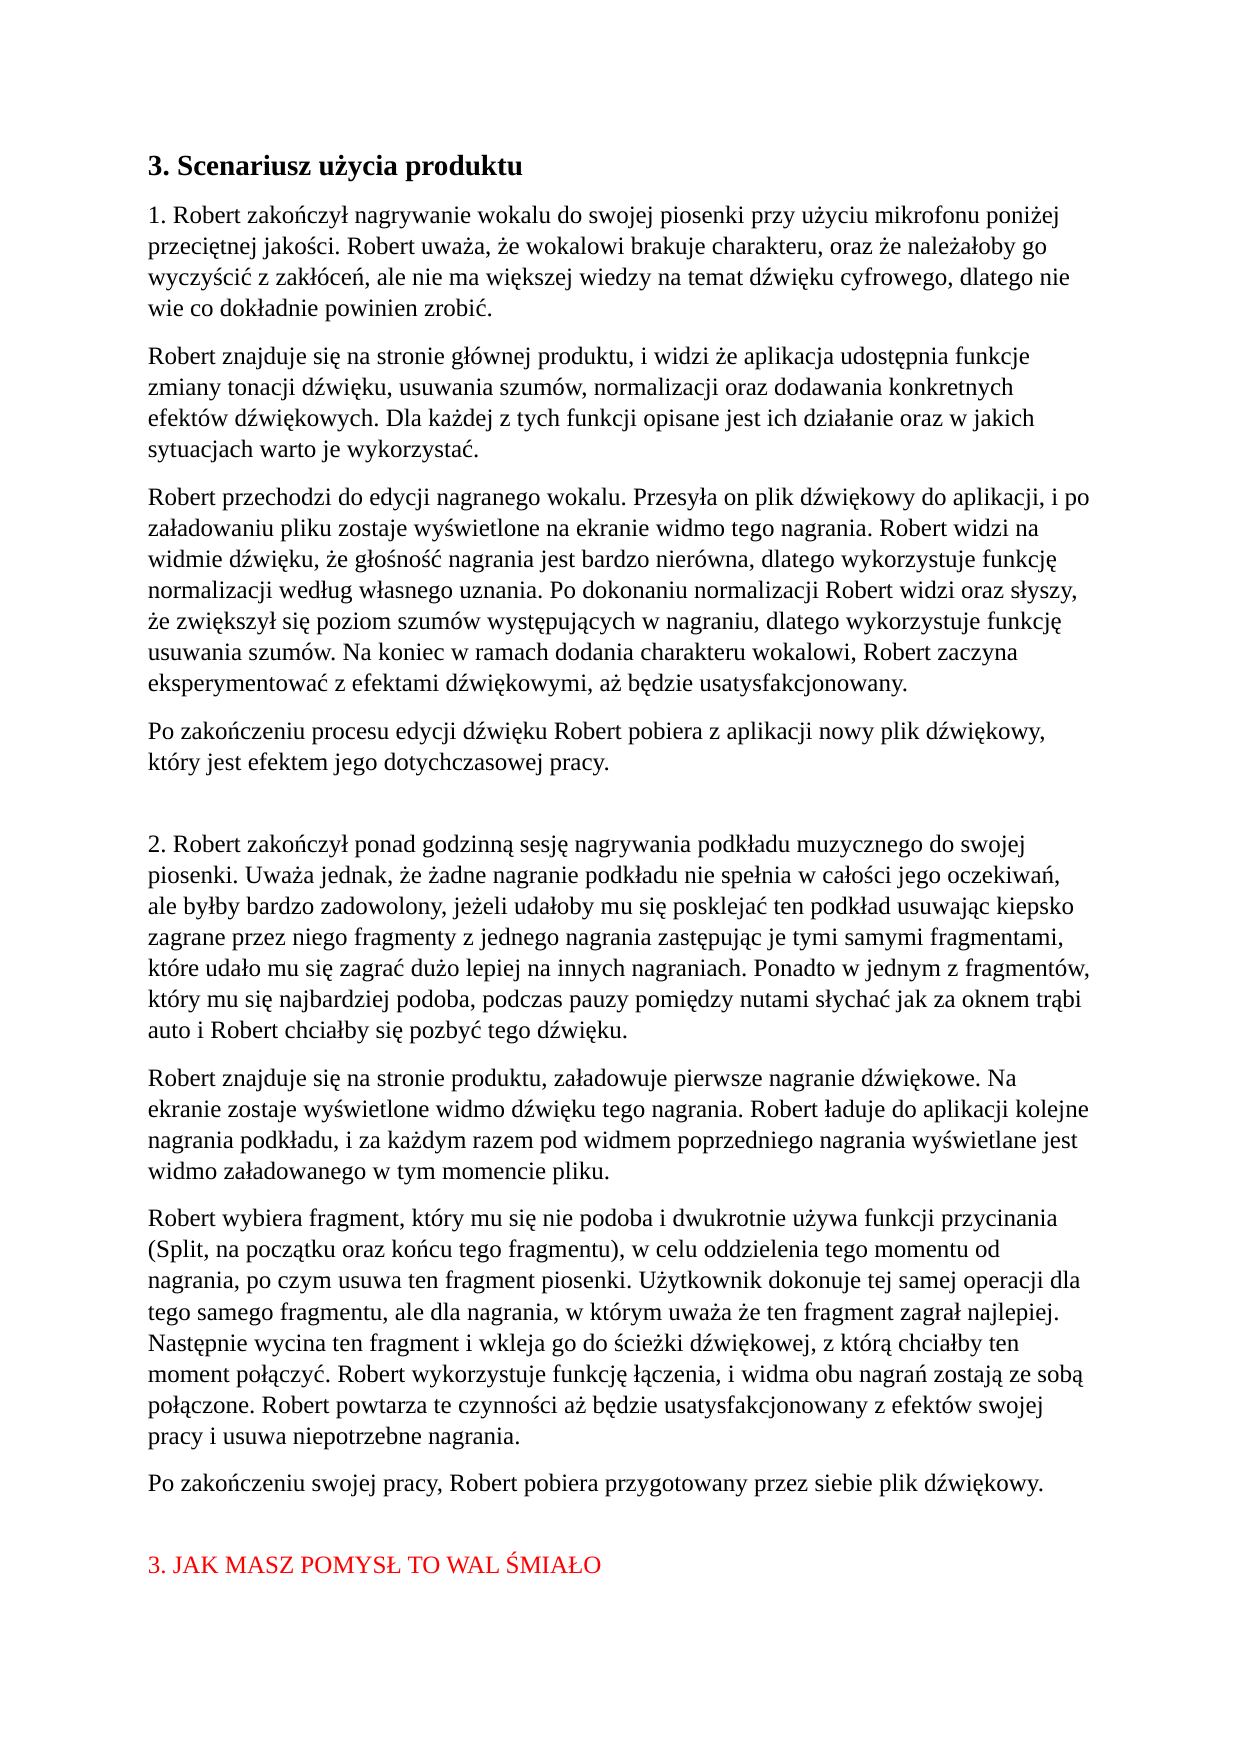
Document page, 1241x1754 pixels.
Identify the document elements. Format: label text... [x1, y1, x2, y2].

text Robert wybiera fragment, który mu się nie podoba i dwukrotnie używa funkcji przycinania (Split, na początku oraz końcu tego fragmentu), w celu oddzielenia tego momentu od nagrania, po czym usuwa ten fragment piosenki. Użytkownik dokonuje tej samej operacji dla tego samego fragmentu, ale dla nagrania, w którym uważa że ten fragment zagrał najlepiej. Następnie wycina ten fragment i wkleja go do ścieżki dźwiękowej, z którą chciałby ten moment połączyć. Robert wykorzystuje funkcję łączenia, i widma obu nagrań zostają ze sobą połączone. Robert powtarza te czynności aż będzie usatysfakcjonowany z efektów swojej pracy i usuwa niepotrzebne nagrania. [148, 1203, 1093, 1449]
text Po zakończeniu procesu edycji dźwięku Robert pobiera z aplikacji nowy plik dźwiękowy, który jest efektem jego dotychczasowej pracy. [148, 716, 1093, 809]
text Robert znajduje się na stronie produktu, załadowuje pierwsze nagranie dźwiękowe. Na ekranie zostaje wyświetlone widmo dźwięku tego nagrania. Robert ładuje do aplikacji kolejne nagrania podkładu, i za każdym razem pod widmem poprzedniego nagrania wyświetlane jest widmo załadowanego w tym momencie pliku. [148, 1063, 1093, 1184]
text Robert znajduje się na stronie głównej produktu, i widzi że aplikacja udostępnia funkcje zmiany tonacji dźwięku, usuwania szumów, normalizacji oraz dodawania konkretnych efektów dźwiękowych. Dla każdej z tych funkcji opisane jest ich działanie oraz w jakich sytuacjach warto je wykorzystać. [148, 341, 1093, 463]
text Po zakończeniu swojej pracy, Robert pobiera przygotowany przez siebie plik dźwiękowy. [148, 1468, 1093, 1531]
text 2. Robert zakończył ponad godzinną sesję nagrywania podkładu muzycznego do swojej piosenki. Uważa jednak, że żadne nagranie podkładu nie spełnia w całości jego oczekiwań, ale byłby bardzo zadowolony, jeżeli udałoby mu się posklejać ten podkład usuwając kiepsko zagrane przez niego fragmenty z jednego nagrania zastępując je tymi samymi fragmentami, które udało mu się zagrać dużo lepiej na innych nagraniach. Ponadto w jednym z fragmentów, który mu się najbardziej podoba, podczas pauzy pomiędzy nutami słychać jak za oknem trąbi auto i Robert chciałby się pozbyć tego dźwięku. [148, 829, 1093, 1044]
text Robert przechodzi do edycji nagranego wokalu. Przesyła on plik dźwiękowy do aplikacji, i po załadowaniu pliku zostaje wyświetlone na ekranie widmo tego nagrania. Robert widzi na widmie dźwięku, że głośność nagrania jest bardzo nierówna, dlatego wykorzystuje funkcję normalizacji według własnego uznania. Po dokonaniu normalizacji Robert widzi oraz słyszy, że zwiększył się poziom szumów występujących w nagraniu, dlatego wykorzystuje funkcję usuwania szumów. Na koniec w ramach dodania charakteru wokalowi, Robert zaczyna eksperymentować z efektami dźwiękowymi, aż będzie usatysfakcjonowany. [148, 482, 1093, 697]
text 3. JAK MASZ POMYSŁ TO WAL ŚMIAŁO [148, 1550, 1093, 1579]
text 1. Robert zakończył nagrywanie wokalu do swojej piosenki przy użyciu mikrofonu poniżej przeciętnej jakości. Robert uważa, że wokalowi brakuje charakteru, oraz że należałoby go wyczyścić z zakłóceń, ale nie ma większej wiedzy na temat dźwięku cyfrowego, dlatego nie wie co dokładnie powinien zrobić. [148, 200, 1093, 322]
text 3. Scenariusz użycia produktu [148, 148, 1093, 181]
